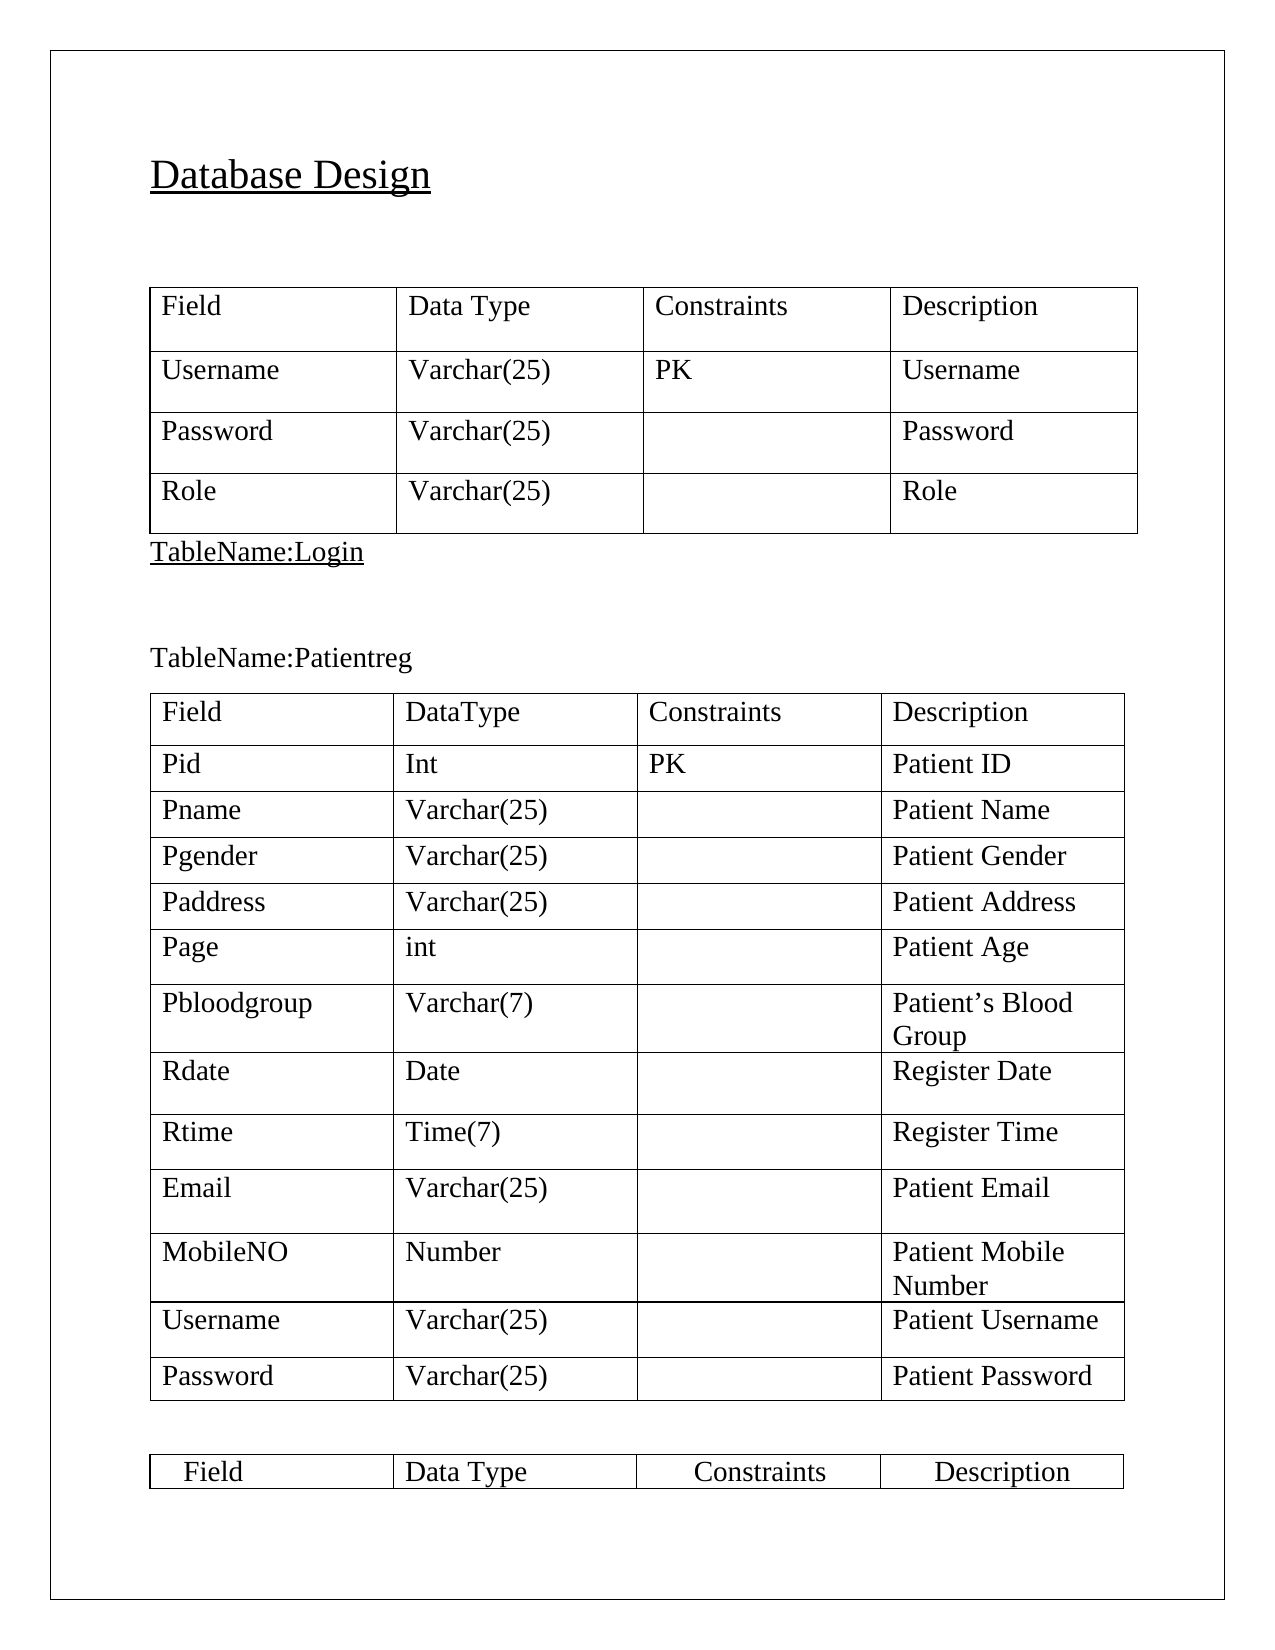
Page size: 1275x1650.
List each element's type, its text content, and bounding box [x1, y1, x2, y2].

table_cell Patient Mobile Number [882, 1234, 1124, 1301]
table_cell Pgender [151, 838, 393, 883]
table_cell Varchar(25) [394, 884, 637, 928]
table_cell [644, 474, 890, 533]
table_cell [638, 1358, 881, 1400]
table_cell [638, 884, 881, 928]
table_cell Varchar(25) [394, 792, 637, 837]
table_cell Patient Address [882, 884, 1124, 928]
table_header DataType [394, 694, 637, 745]
table_cell Username [891, 352, 1137, 412]
table_cell Varchar(25) [397, 474, 643, 533]
table_cell Password [891, 413, 1137, 472]
table_cell Pid [151, 746, 393, 791]
table_cell [638, 792, 881, 837]
table_header Constraints [637, 1455, 880, 1488]
table_cell Rtime [151, 1115, 393, 1169]
text Database Design [150, 150, 1125, 198]
table_cell Password [151, 1358, 393, 1400]
table_cell [644, 413, 890, 472]
table_header Constraints [638, 694, 881, 745]
table_cell Patient Password [882, 1358, 1124, 1400]
table_cell Patient’s Blood Group [882, 985, 1124, 1052]
table_cell Pname [151, 792, 393, 837]
table_header Constraints [644, 288, 890, 351]
table_cell Varchar(25) [394, 1358, 637, 1400]
table_cell Username [151, 352, 396, 412]
table_cell [638, 1170, 881, 1233]
table_cell Time(7) [394, 1115, 637, 1169]
table_cell Varchar(25) [397, 413, 643, 472]
table_cell Number [394, 1234, 637, 1301]
table_cell int [394, 930, 637, 984]
table_cell Varchar(7) [394, 985, 637, 1052]
table_cell Varchar(25) [394, 1303, 637, 1357]
table_cell Patient Name [882, 792, 1124, 837]
table_cell PK [644, 352, 890, 412]
text TableName:Patientreg [150, 640, 1125, 673]
table_header Field [151, 288, 396, 351]
table_cell Username [151, 1303, 393, 1357]
table_cell Int [394, 746, 637, 791]
table_cell [638, 930, 881, 984]
table_cell Date [394, 1053, 637, 1113]
table_header Field [151, 694, 393, 745]
table_cell PK [638, 746, 881, 791]
table_cell Password [151, 413, 396, 472]
table_cell [638, 1053, 881, 1113]
table_cell Patient Email [882, 1170, 1124, 1233]
text TableName:Login [150, 534, 1125, 568]
table_header Data Type [397, 288, 643, 351]
table_cell Register Date [882, 1053, 1124, 1113]
table_cell Role [151, 474, 396, 533]
table_header Field [151, 1455, 393, 1488]
table_cell [638, 1303, 881, 1357]
table_cell Patient Gender [882, 838, 1124, 883]
table_cell Varchar(25) [394, 1170, 637, 1233]
table_cell Email [151, 1170, 393, 1233]
table_cell Register Time [882, 1115, 1124, 1169]
table_cell Patient Age [882, 930, 1124, 984]
table_cell [638, 985, 881, 1052]
table_cell Page [151, 930, 393, 984]
table_cell Patient ID [882, 746, 1124, 791]
table_cell Role [891, 474, 1137, 533]
table_cell Varchar(25) [394, 838, 637, 883]
table_header Description [882, 694, 1124, 745]
table_cell Rdate [151, 1053, 393, 1113]
table_cell Patient Username [882, 1303, 1124, 1357]
table_cell [638, 838, 881, 883]
table_cell [638, 1115, 881, 1169]
table_header Description [891, 288, 1137, 351]
table_cell Varchar(25) [397, 352, 643, 412]
table_cell Pbloodgroup [151, 985, 393, 1052]
table_cell MobileNO [151, 1234, 393, 1301]
table_cell [638, 1234, 881, 1301]
table_cell Paddress [151, 884, 393, 928]
table_header Description [881, 1455, 1123, 1488]
table_header Data Type [394, 1455, 636, 1488]
